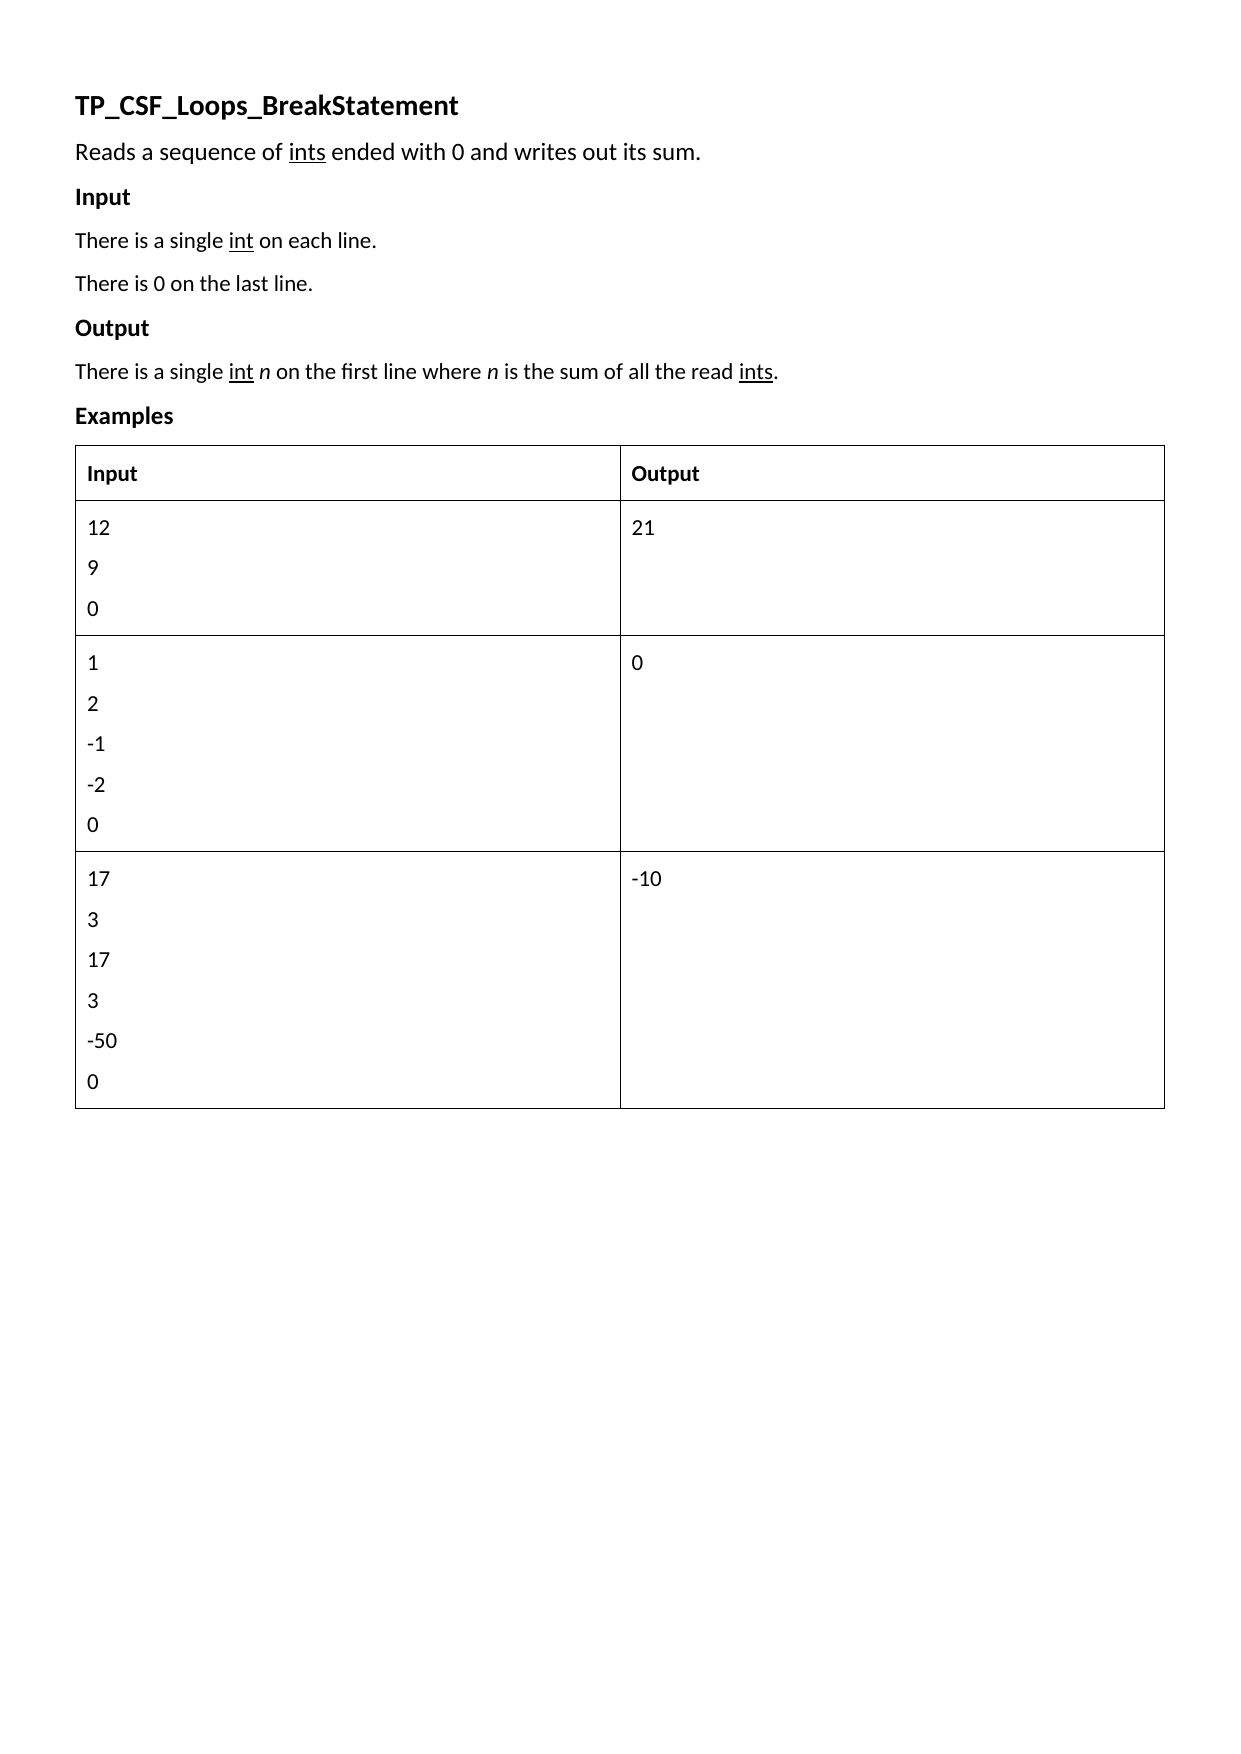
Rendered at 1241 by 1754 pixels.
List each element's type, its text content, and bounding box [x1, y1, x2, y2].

text There is 0 on the last line. [75, 269, 1165, 297]
text Output [75, 312, 1165, 342]
table_cell -10 [621, 852, 1164, 1107]
table_cell 12 9 0 [76, 501, 620, 634]
table_cell 1 2 -1 -2 0 [76, 636, 620, 851]
table_cell 21 [621, 501, 1164, 634]
table_cell 17 3 17 3 -50 0 [76, 852, 620, 1107]
text There is a single int n on the first line where n is the sum of all the read ints. [75, 357, 1165, 385]
text Input [75, 181, 1165, 212]
table_header Output [621, 446, 1164, 499]
text Examples [75, 400, 1165, 431]
text There is a single int on each line. [75, 226, 1165, 254]
table_cell 0 [621, 636, 1164, 851]
text Reads a sequence of ints ended with 0 and writes out its sum. [75, 136, 1165, 166]
table_header Input [76, 446, 620, 499]
text TP_CSF_Loops_BreakStatement [75, 87, 1165, 123]
